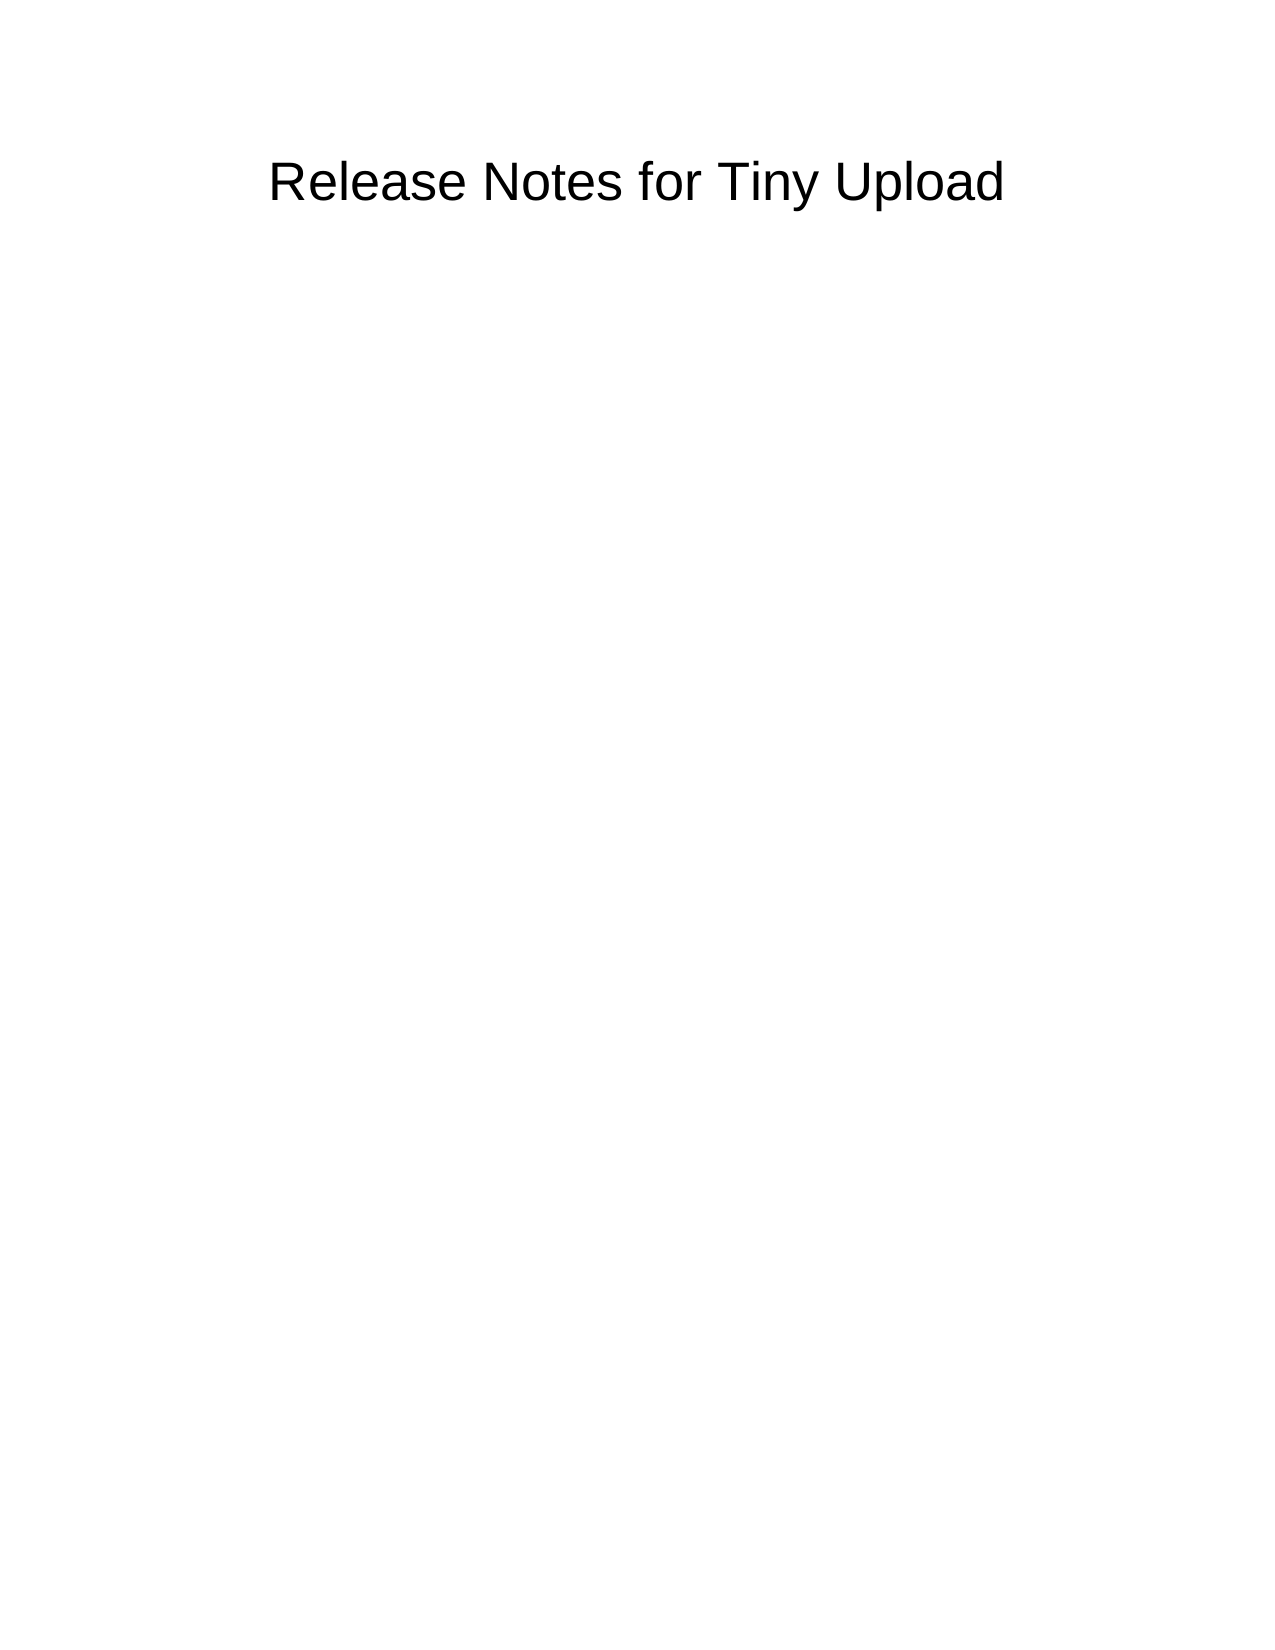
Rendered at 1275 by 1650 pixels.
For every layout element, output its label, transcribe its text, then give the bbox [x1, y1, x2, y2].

title Release Notes for Tiny Upload [150, 150, 1125, 212]
